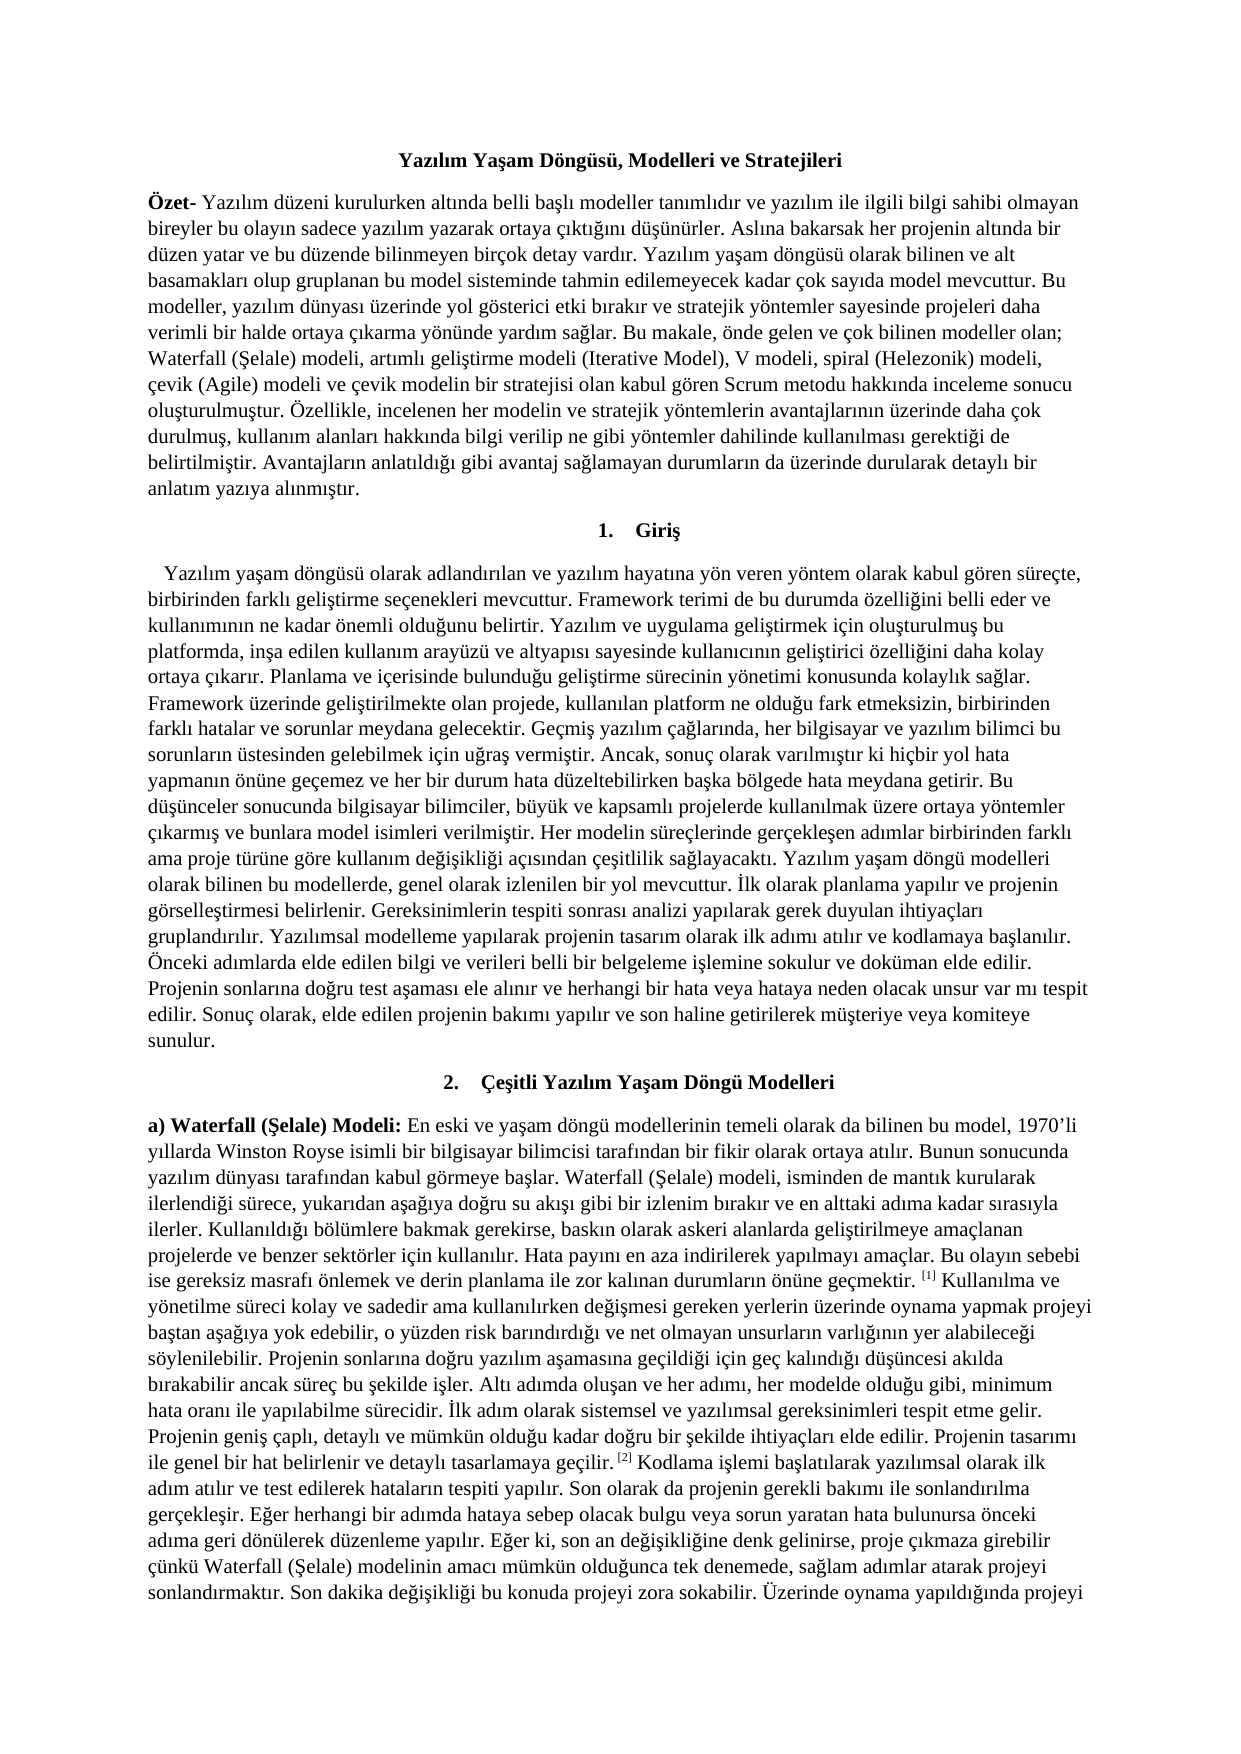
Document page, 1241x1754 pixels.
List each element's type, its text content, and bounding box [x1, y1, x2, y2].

text Yazılım Yaşam Döngüsü, Modelleri ve Stratejileri [148, 148, 1093, 172]
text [148, 1113, 1093, 1604]
text Yazılım yaşam döngüsü olarak adlandırılan ve yazılım hayatına yön veren yöntem olarak kabul gören süreçte, birbirinden farklı geliştirme seçenekleri mevcuttur. Framework terimi de bu durumda özelliğini belli eder ve kullanımının ne kadar önemli olduğunu belirtir. Yazılım ve uygulama geliştirmek için oluşturulmuş bu platformda, inşa edilen kullanım arayüzü ve altyapısı sayesinde kullanıcının geliştirici özelliğini daha kolay ortaya çıkarır. Planlama ve içerisinde bulunduğu geliştirme sürecinin yönetimi konusunda kolaylık sağlar. Framework üzerinde geliştirilmekte olan projede, kullanılan platform ne olduğu fark etmeksizin, birbirinden farklı hatalar ve sorunlar meydana gelecektir. Geçmiş yazılım çağlarında, her bilgisayar ve yazılım bilimci bu sorunların üstesinden gelebilmek için uğraş vermiştir. Ancak, sonuç olarak varılmıştır ki hiçbir yol hata yapmanın önüne geçemez ve her bir durum hata düzeltebilirken başka bölgede hata meydana getirir. Bu düşünceler sonucunda bilgisayar bilimciler, büyük ve kapsamlı projelerde kullanılmak üzere ortaya yöntemler çıkarmış ve bunlara model isimleri verilmiştir. Her modelin süreçlerinde gerçekleşen adımlar birbirinden farklı ama proje türüne göre kullanım değişikliği açısından çeşitlilik sağlayacaktı. Yazılım yaşam döngü modelleri olarak bilinen bu modellerde, genel olarak izlenilen bir yol mevcuttur. İlk olarak planlama yapılır ve projenin görselleştirmesi belirlenir. Gereksinimlerin tespiti sonrası analizi yapılarak gerek duyulan ihtiyaçları gruplandırılır. Yazılımsal modelleme yapılarak projenin tasarım olarak ilk adımı atılır ve kodlamaya başlanılır. Önceki adımlarda elde edilen bilgi ve verileri belli bir belgeleme işlemine sokulur ve doküman elde edilir. Projenin sonlarına doğru test aşaması ele alınır ve herhangi bir hata veya hataya neden olacak unsur var mı tespit edilir. Sonuç olarak, elde edilen projenin bakımı yapılır ve son haline getirilerek müşteriye veya komiteye sunulur. [148, 561, 1093, 1052]
list Çeşitli Yazılım Yaşam Döngü Modelleri [185, 1070, 1093, 1094]
text Özet- Yazılım düzeni kurulurken altında belli başlı modeller tanımlıdır ve yazılım ile ilgili bilgi sahibi olmayan bireyler bu olayın sadece yazılım yazarak ortaya çıktığını düşünürler. Aslına bakarsak her projenin altında bir düzen yatar ve bu düzende bilinmeyen birçok detay vardır. Yazılım yaşam döngüsü olarak bilinen ve alt basamakları olup gruplanan bu model sisteminde tahmin edilemeyecek kadar çok sayıda model mevcuttur. Bu modeller, yazılım dünyası üzerinde yol gösterici etki bırakır ve stratejik yöntemler sayesinde projeleri daha verimli bir halde ortaya çıkarma yönünde yardım sağlar. Bu makale, önde gelen ve çok bilinen modeller olan; Waterfall (Şelale) modeli, artımlı geliştirme modeli (Iterative Model), V modeli, spiral (Helezonik) modeli, çevik (Agile) modeli ve çevik modelin bir stratejisi olan kabul gören Scrum metodu hakkında inceleme sonucu oluşturulmuştur. Özellikle, incelenen her modelin ve stratejik yöntemlerin avantajlarının üzerinde daha çok durulmuş, kullanım alanları hakkında bilgi verilip ne gibi yöntemler dahilinde kullanılması gerektiği de belirtilmiştir. Avantajların anlatıldığı gibi avantaj sağlamayan durumların da üzerinde durularak detaylı bir anlatım yazıya alınmıştır. [148, 190, 1093, 499]
list Giriş [185, 518, 1093, 542]
